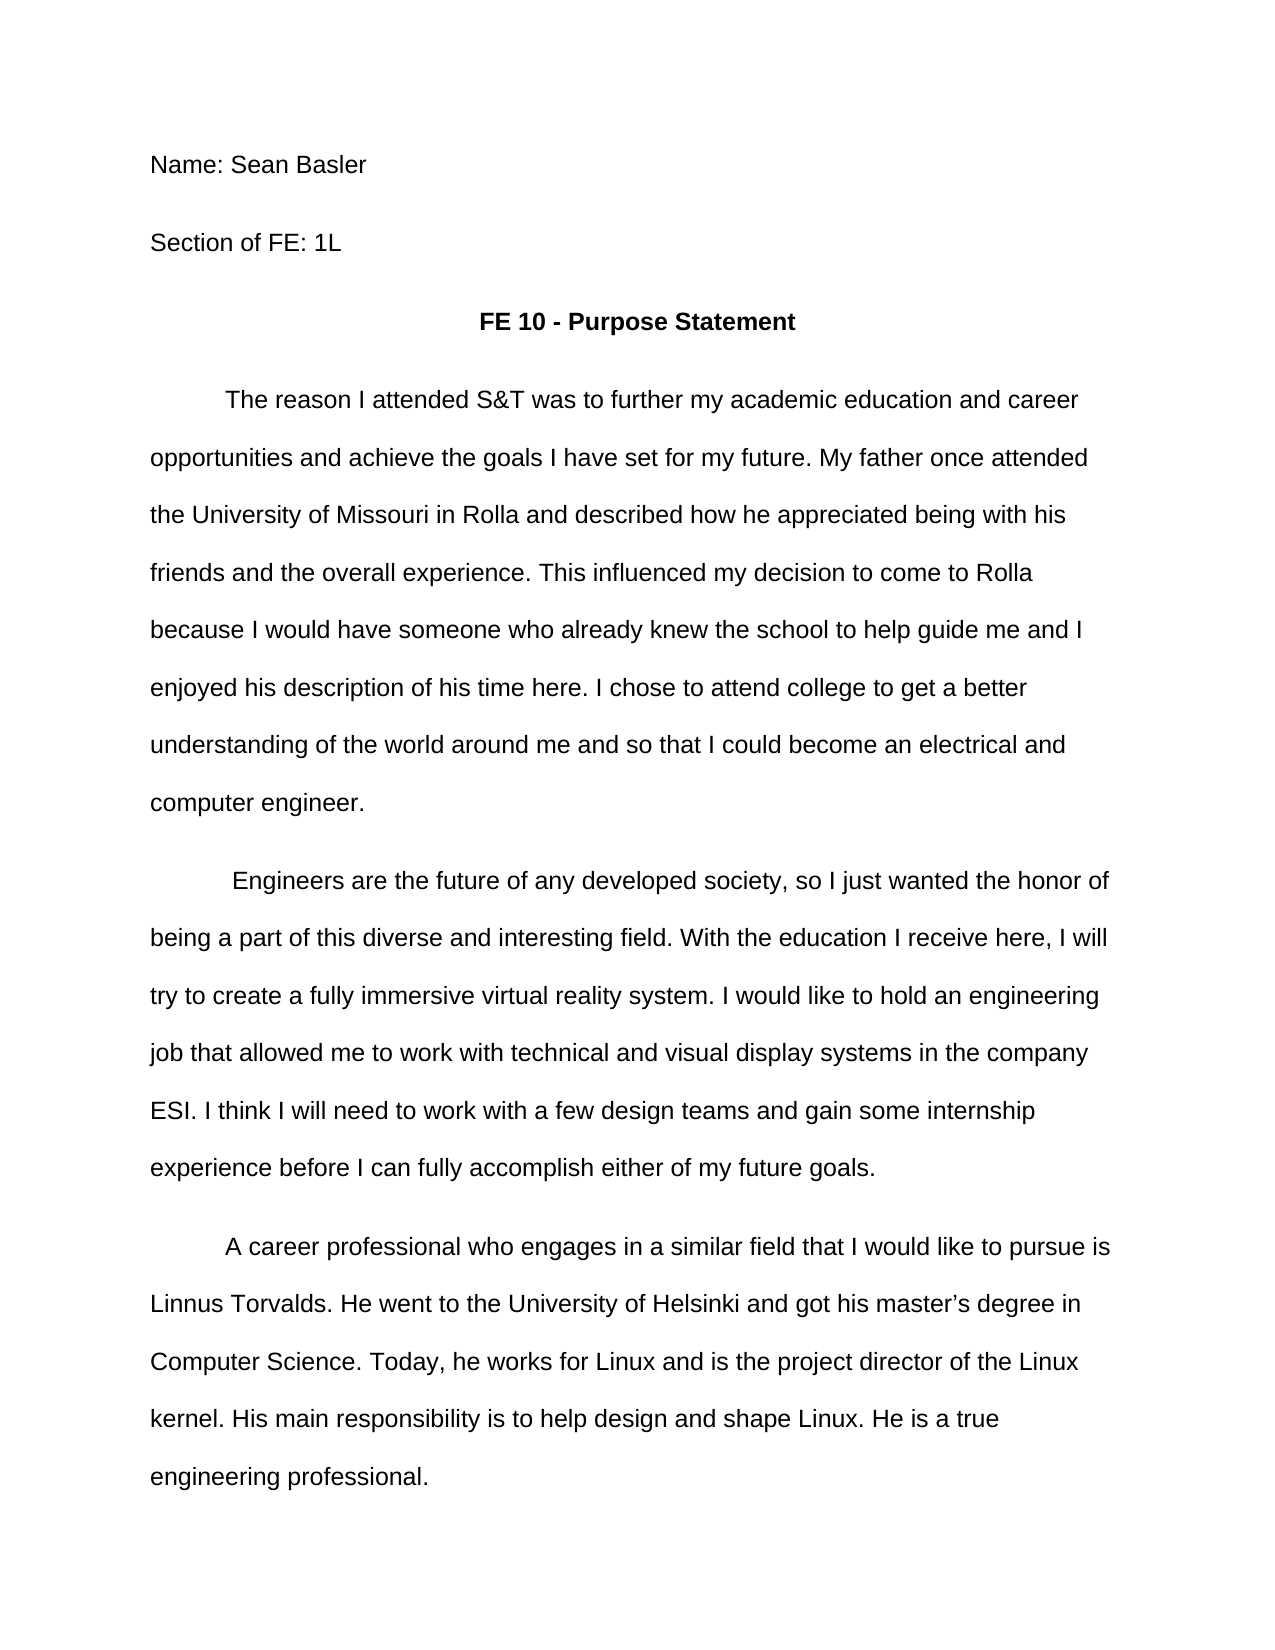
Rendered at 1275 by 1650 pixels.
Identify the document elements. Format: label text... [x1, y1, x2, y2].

text A career professional who engages in a similar field that I would like to pursue is Linnus Torvalds. He went to the University of Helsinki and got his master’s degree in Computer Science. Today, he works for Linux and is the project director of the Linux kernel. His main responsibility is to help design and shape Linux. He is a true engineering professional. [150, 1232, 1125, 1490]
text Name: Sean Basler [150, 150, 1125, 179]
text Engineers are the future of any developed society, so I just wanted the honor of being a part of this diverse and interesting field. With the education I receive here, I will try to create a fully immersive virtual reality system. I would like to hold an engineering job that allowed me to work with technical and visual display systems in the company ESI. I think I will need to work with a few design teams and gain some internship experience before I can fully accomplish either of my future goals. [150, 866, 1125, 1182]
text FE 10 - Purpose Statement [150, 307, 1125, 335]
text The reason I attended S&T was to further my academic education and career opportunities and achieve the goals I have set for my future. My father once attended the University of Missouri in Rolla and described how he appreciated being with his friends and the overall experience. This influenced my decision to come to Rolla because I would have someone who already knew the school to help guide me and I enjoyed his description of his time here. I chose to attend college to get a better understanding of the world around me and so that I could become an electrical and computer engineer. [150, 385, 1125, 816]
text Section of FE: 1L [150, 228, 1125, 257]
